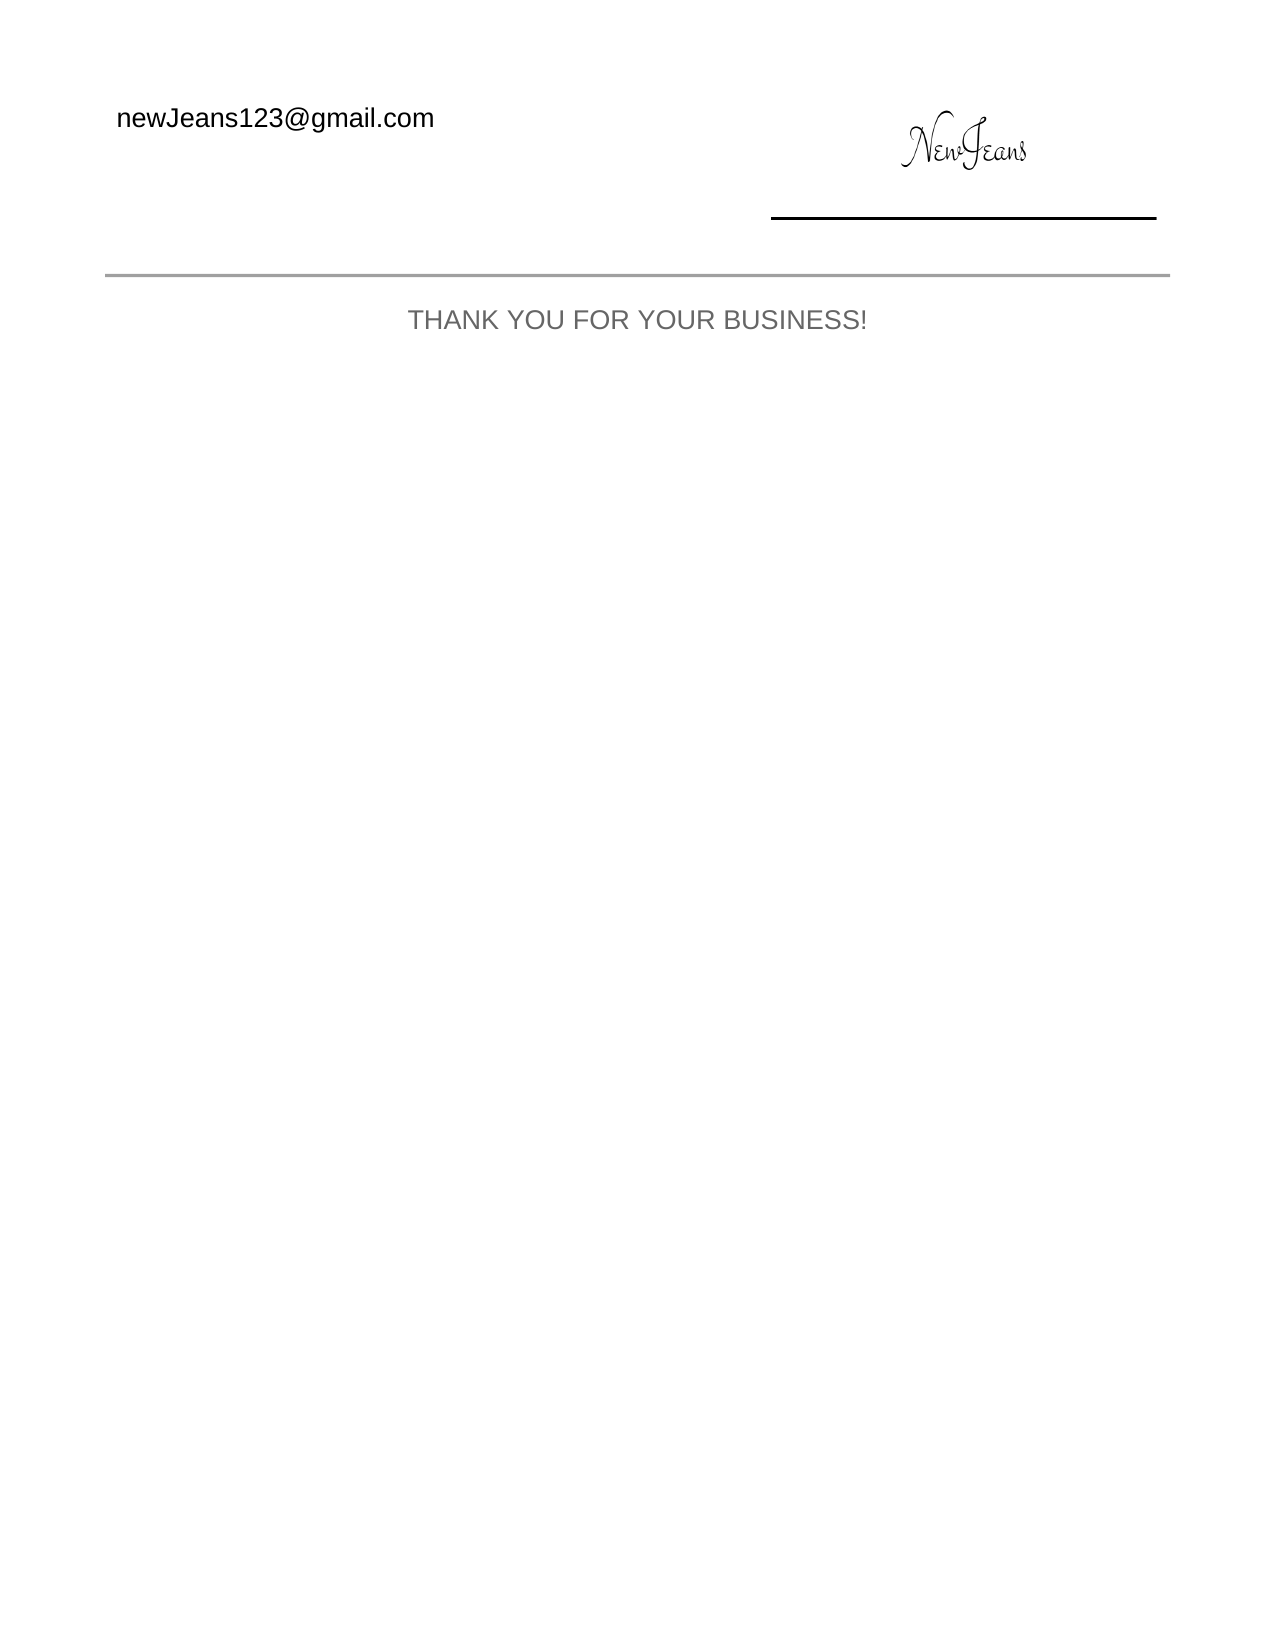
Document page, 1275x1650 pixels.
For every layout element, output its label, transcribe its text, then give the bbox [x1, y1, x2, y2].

text THANK YOU FOR YOUR BUSINESS! [105, 304, 1170, 335]
picture [786, 102, 1142, 205]
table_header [762, 92, 1166, 231]
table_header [107, 92, 760, 231]
